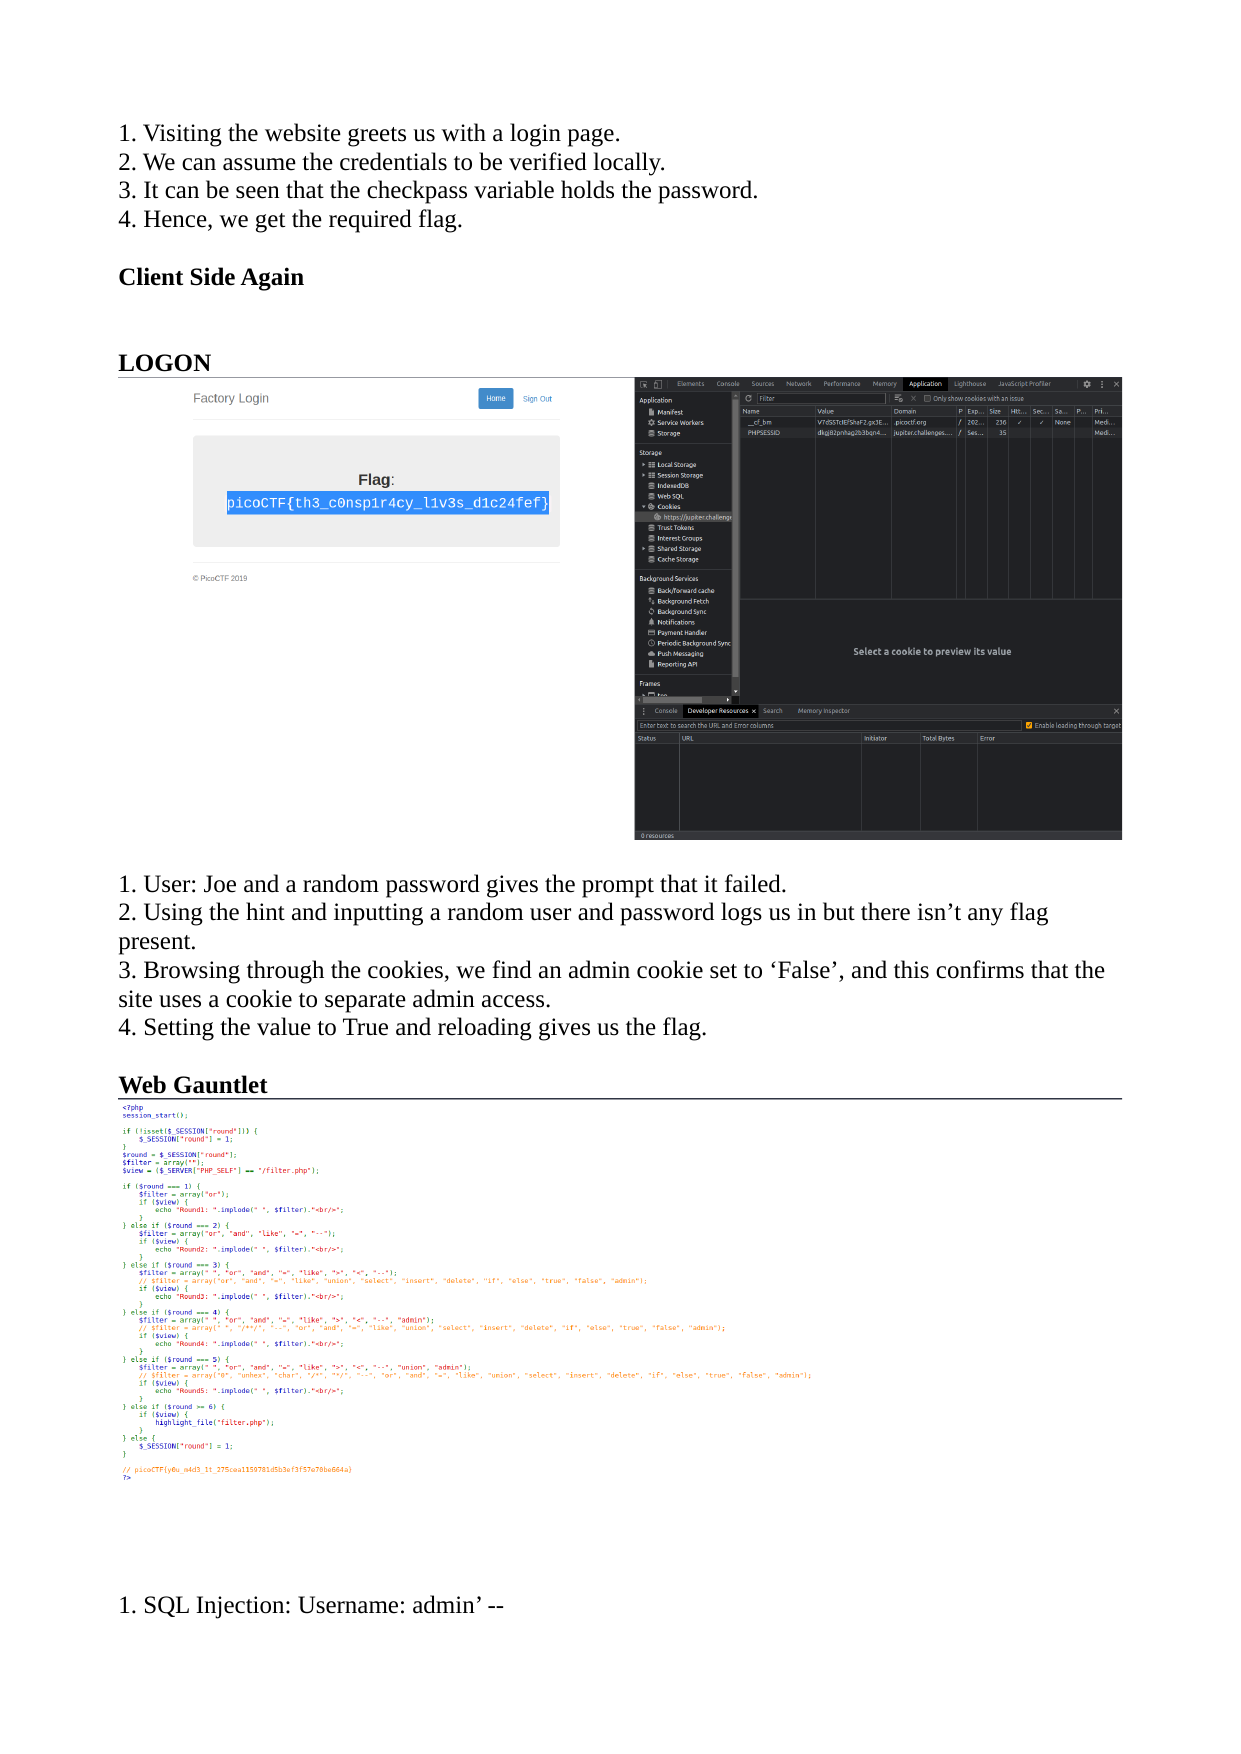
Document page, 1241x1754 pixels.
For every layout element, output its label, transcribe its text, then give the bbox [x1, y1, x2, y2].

text Client Side Again [118, 262, 1122, 291]
text LOGON [118, 348, 1122, 377]
text 2. Using the hint and inputting a random user and password logs us in but there isn’t any flag present. [118, 897, 1122, 955]
text 2. We can assume the credentials to be verified locally. [118, 147, 1122, 176]
text 4. Setting the value to True and reloading gives us the flag. [118, 1012, 1122, 1041]
text 4. Hence, we get the required flag. [118, 204, 1122, 233]
text 1. User: Joe and a random password gives the prompt that it failed. [118, 869, 1122, 897]
text 3. It can be seen that the checkpass variable holds the password. [118, 176, 1122, 204]
picture [118, 377, 1123, 840]
text 3. Browsing through the cookies, we find an admin cookie set to ‘False’, and this confirms that the site uses a cookie to separate admin access. [118, 955, 1122, 1012]
picture [118, 1098, 1123, 1562]
text Web Gauntlet [118, 1070, 1122, 1098]
text 1. Visiting the website greets us with a login page. [118, 118, 1122, 147]
text 1. SQL Injection: Username: admin’ -- [118, 1590, 1122, 1619]
